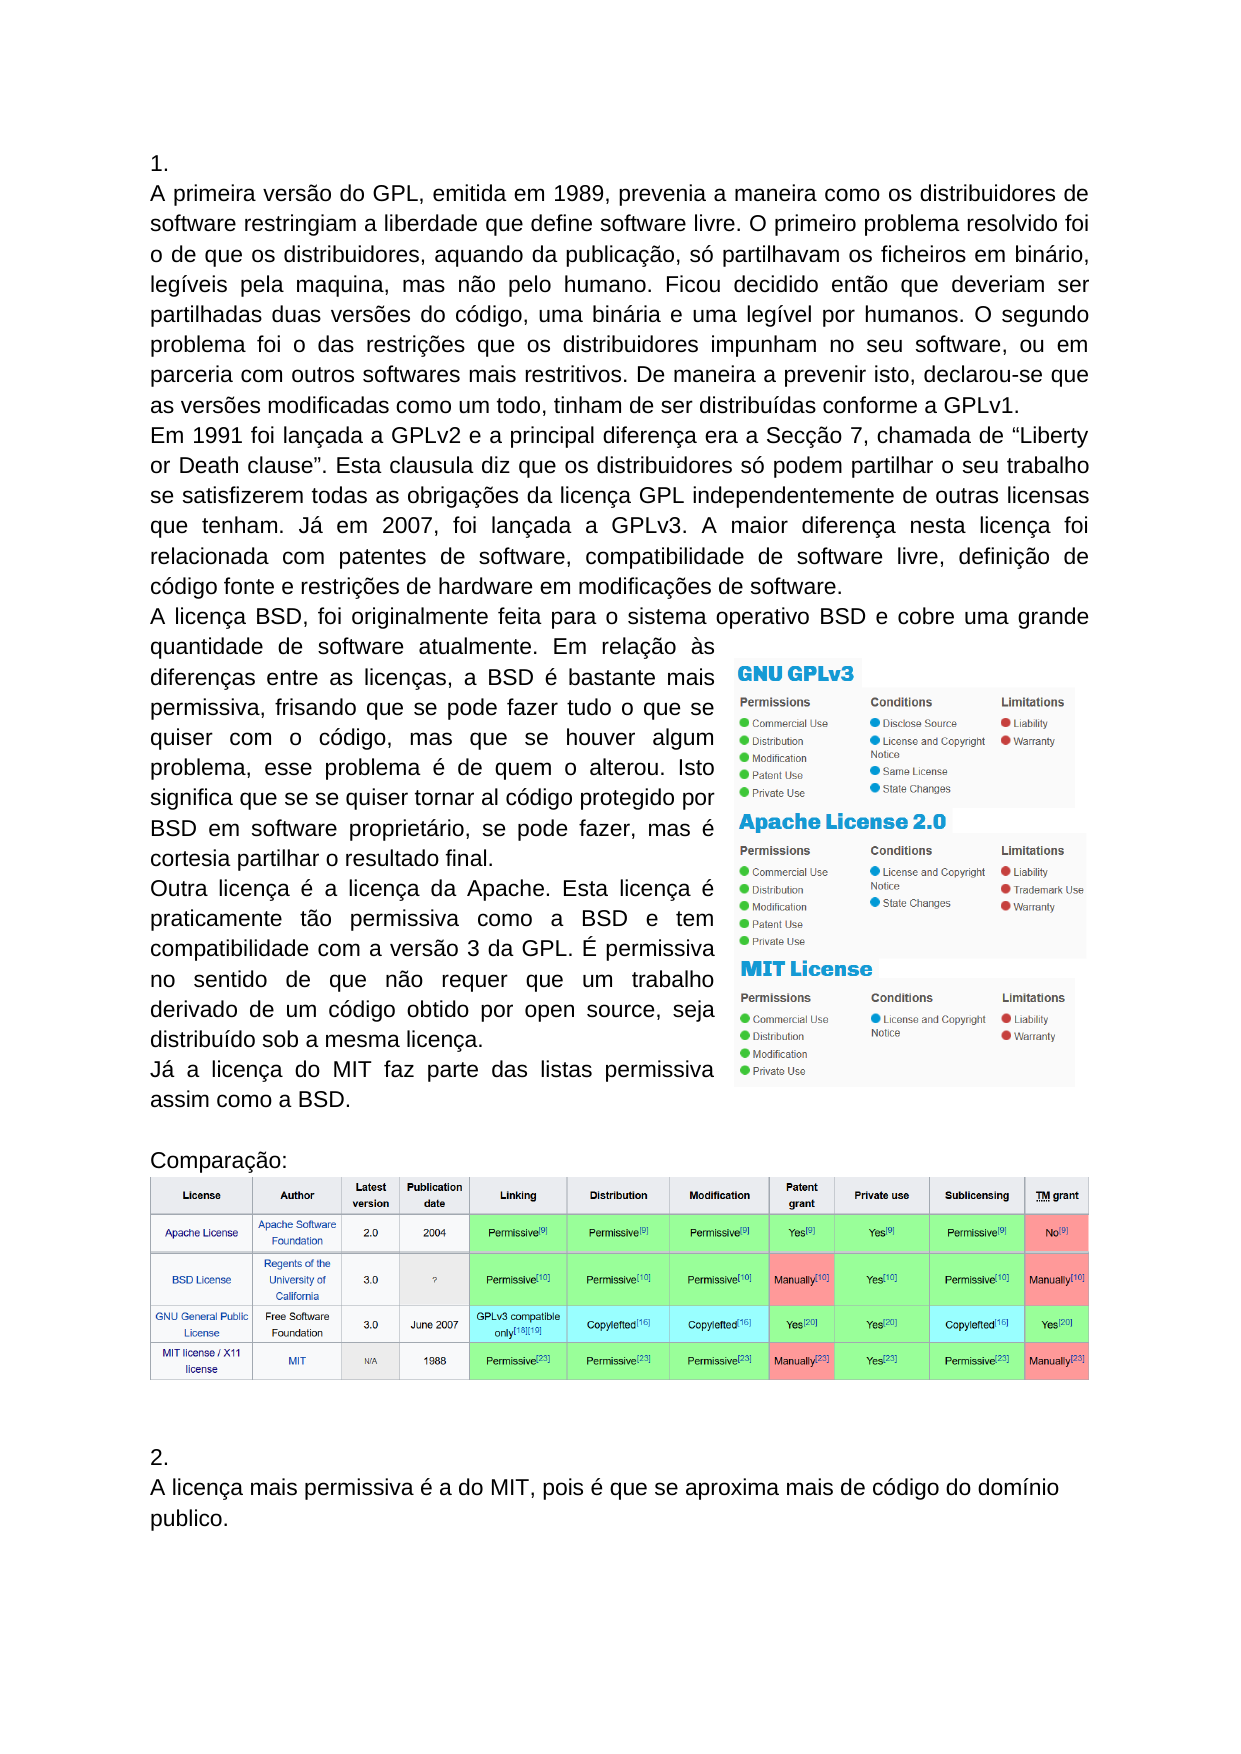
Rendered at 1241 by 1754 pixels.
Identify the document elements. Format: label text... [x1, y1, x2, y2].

text Em 1991 foi lançada a GPLv2 e a principal diferença era a Secção 7, chamada de “Liberty or Death clause”. Esta clausula diz que os distribuidores só podem partilhar o seu trabalho se satisfizerem todas as obrigações da licença GPL independentemente de outras licensas que tenham. Já em 2007, foi lançada a GPLv3. A maior diferença nesta licença foi relacionada com patentes de software, compatibilidade de software livre, definição de código fonte e restrições de hardware em modificações de software. [150, 422, 1090, 599]
picture [733, 658, 1087, 1087]
text 1. [150, 150, 1090, 176]
text Já a licença do MIT faz parte das listas permissiva assim como a BSD. [150, 1056, 1090, 1113]
picture [150, 1177, 1089, 1380]
text A licença BSD, foi originalmente feita para o sistema operativo BSD e cobre uma grande quantidade de software atualmente. Em relação às diferenças entre as licenças, a BSD é bastante mais permissiva, frisando que se pode fazer tudo o que se quiser com o código, mas que se houver algum problema, esse problema é de quem o alterou. Isto significa que se se quiser tornar al código protegido por BSD em software proprietário, se pode fazer, mas é cortesia partilhar o resultado final. [150, 603, 1090, 871]
text A licença mais permissiva é a do MIT, pois é que se aproxima mais de código do domínio publico. [150, 1474, 1090, 1531]
text Outra licença é a licença da Apache. Esta licença é praticamente tão permissiva como a BSD e tem compatibilidade com a versão 3 da GPL. É permissiva no sentido de que não requer que um trabalho derivado de um código obtido por open source, seja distribuído sob a mesma licença. [150, 875, 733, 1052]
text 2. [150, 1444, 1090, 1471]
text Comparação: [150, 1147, 1090, 1173]
text A primeira versão do GPL, emitida em 1989, prevenia a maneira como os distribuidores de software restringiam a liberdade que define software livre. O primeiro problema resolvido foi o de que os distribuidores, aquando da publicação, só partilhavam os ficheiros em binário, legíveis pela maquina, mas não pelo humano. Ficou decidido então que deveriam ser partilhadas duas versões do código, uma binária e uma legível por humanos. O segundo problema foi o das restrições que os distribuidores impunham no seu software, ou em parceria com outros softwares mais restritivos. De maneira a prevenir isto, declarou-se que as versões modificadas como um todo, tinham de ser distribuídas conforme a GPLv1. [150, 180, 1090, 418]
